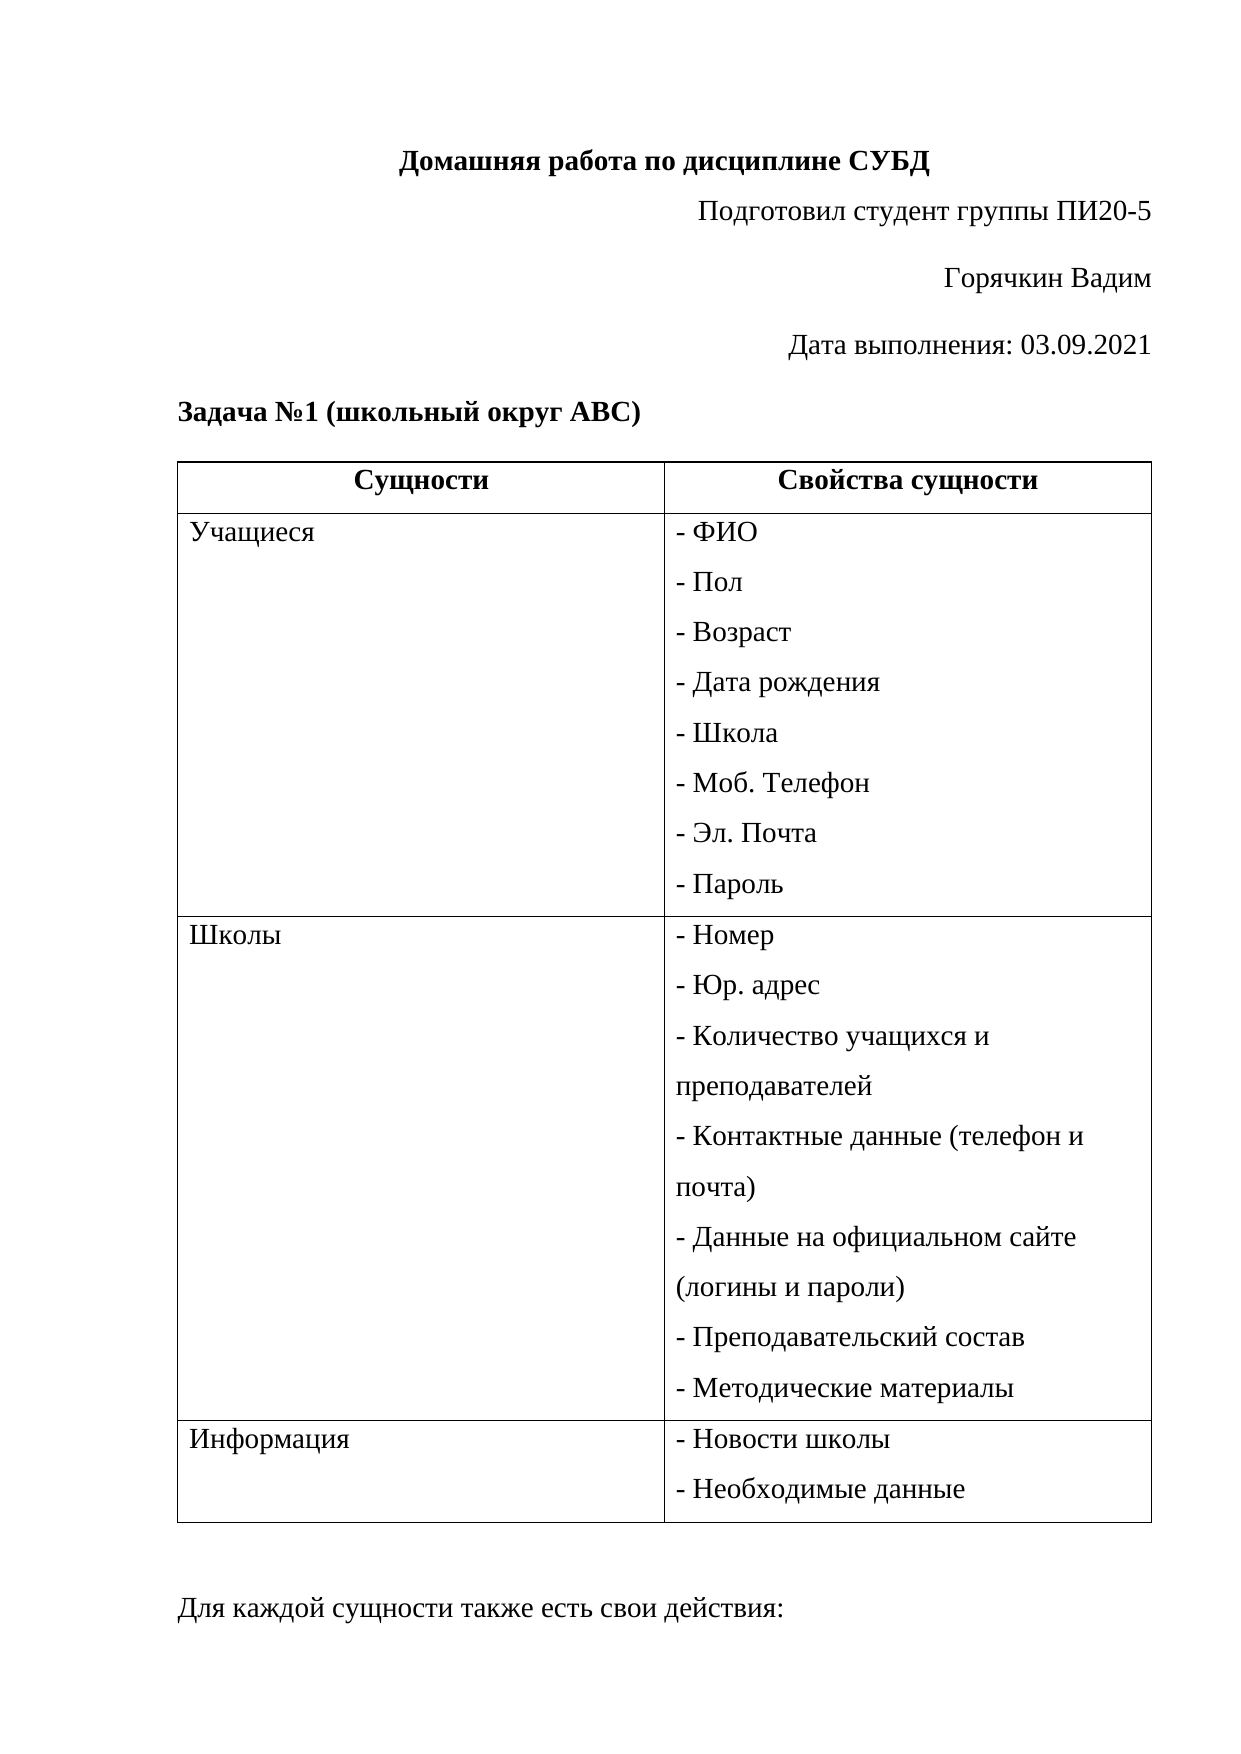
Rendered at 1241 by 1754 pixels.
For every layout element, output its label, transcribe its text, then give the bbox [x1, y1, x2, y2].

table_cell Информация [178, 1421, 664, 1522]
text Горячкин Вадим [177, 260, 1152, 294]
table_cell Учащиеся [178, 514, 664, 916]
text Подготовил студент группы ПИ20-5 [177, 193, 1152, 227]
text Дата выполнения: 03.09.2021 [177, 327, 1152, 361]
text Для каждой сущности также есть свои действия: [177, 1590, 1152, 1623]
table_cell - Номер - Юр. адрес - Количество учащихся и преподавателей - Контактные данные (телефон и почта) - Данные на официальном сайте (логины и пароли) - Преподавательский состав - Методические материалы [665, 917, 1151, 1420]
subtitle Домашняя работа по дисциплине СУБД [177, 143, 1152, 177]
table_cell - ФИО - Пол - Возраст - Дата рождения - Школа - Моб. Телефон - Эл. Почта - Пароль [665, 514, 1151, 916]
table_cell - Новости школы - Необходимые данные [665, 1421, 1151, 1522]
text Задача №1 (школьный округ АВС) [177, 394, 1152, 428]
table_header Свойства сущности [665, 463, 1151, 513]
table_header Сущности [178, 463, 664, 513]
table_cell Школы [178, 917, 664, 1420]
